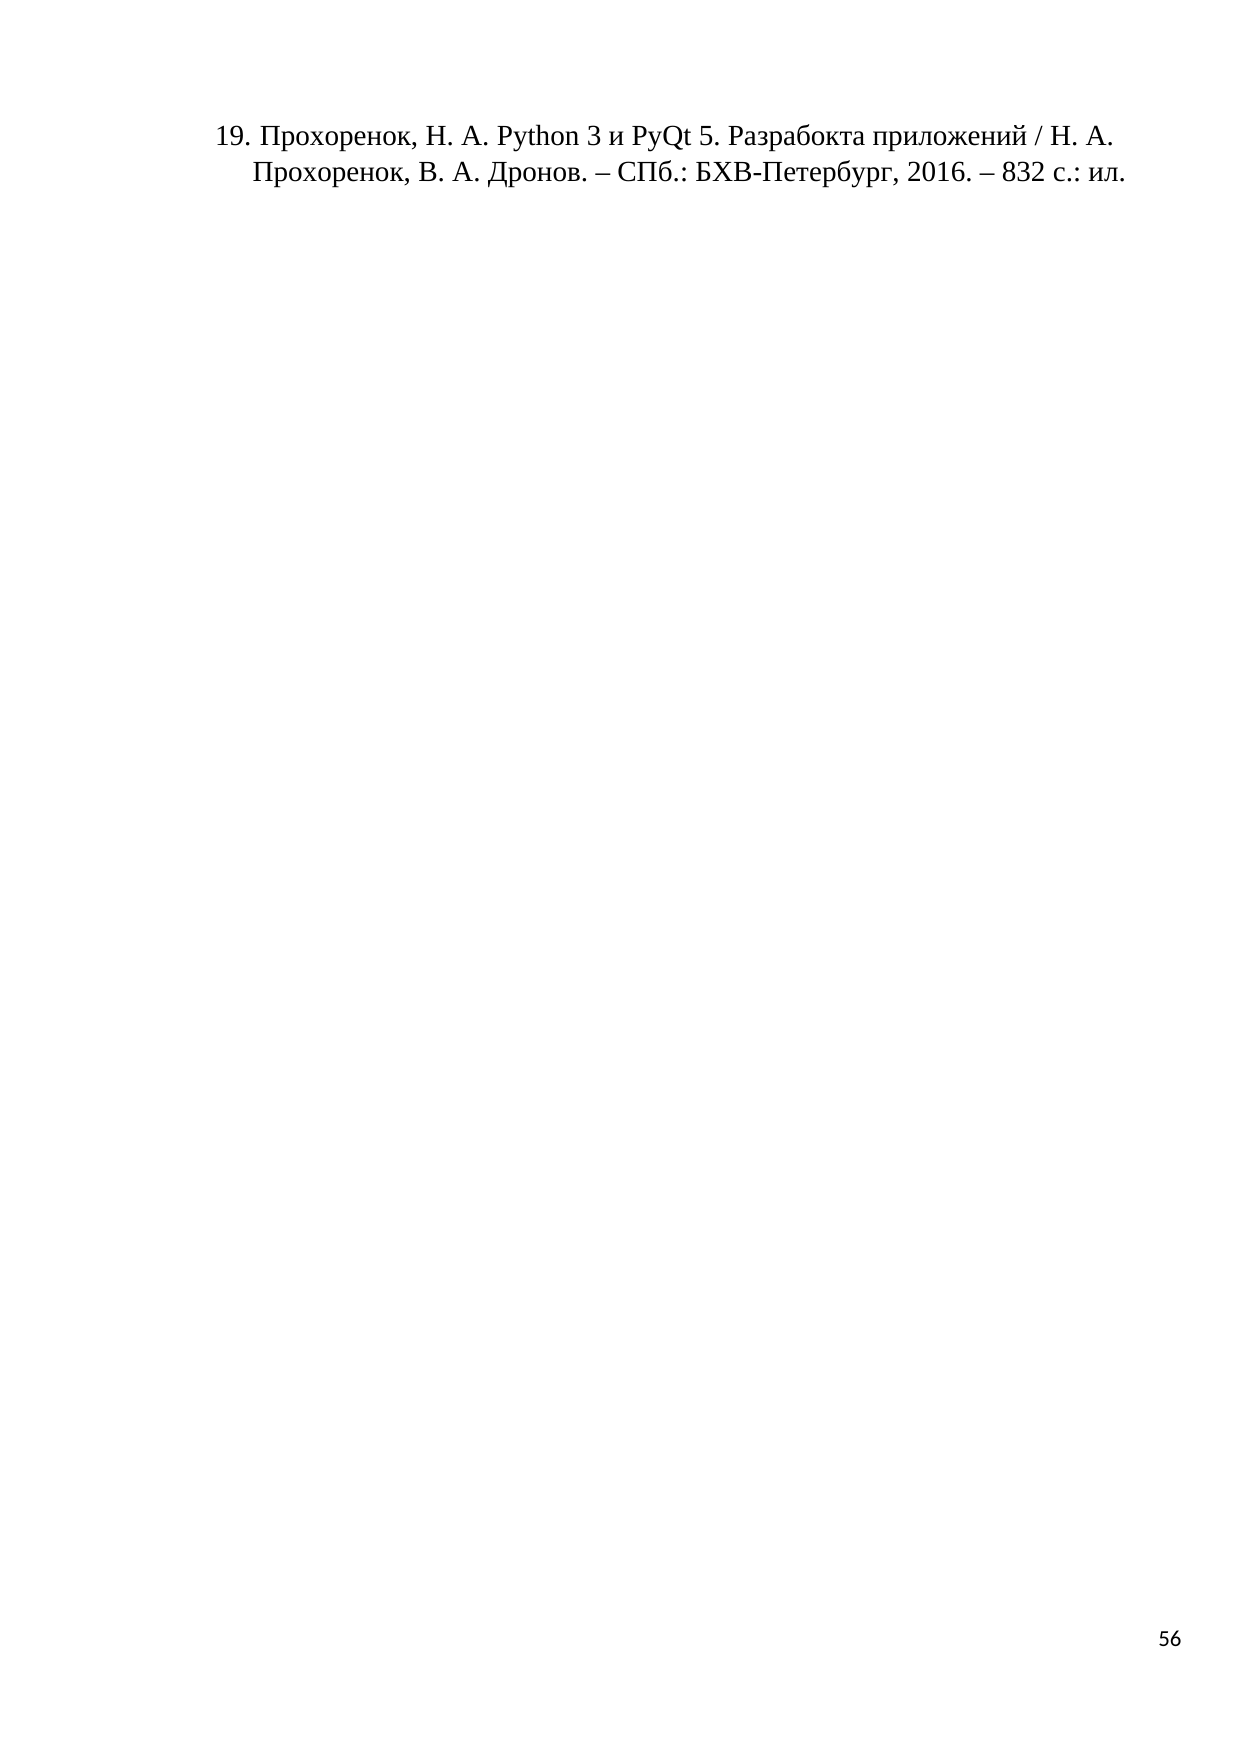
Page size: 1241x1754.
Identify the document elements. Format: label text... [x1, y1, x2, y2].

list Прохоренок, Н. А. Python 3 и PyQt 5. Разрабокта приложений / Н. А. Прохоренок, В. А. Дронов. – СПб.: БХВ-Петербург, 2016. – 832 с.: ил. [215, 118, 1181, 188]
